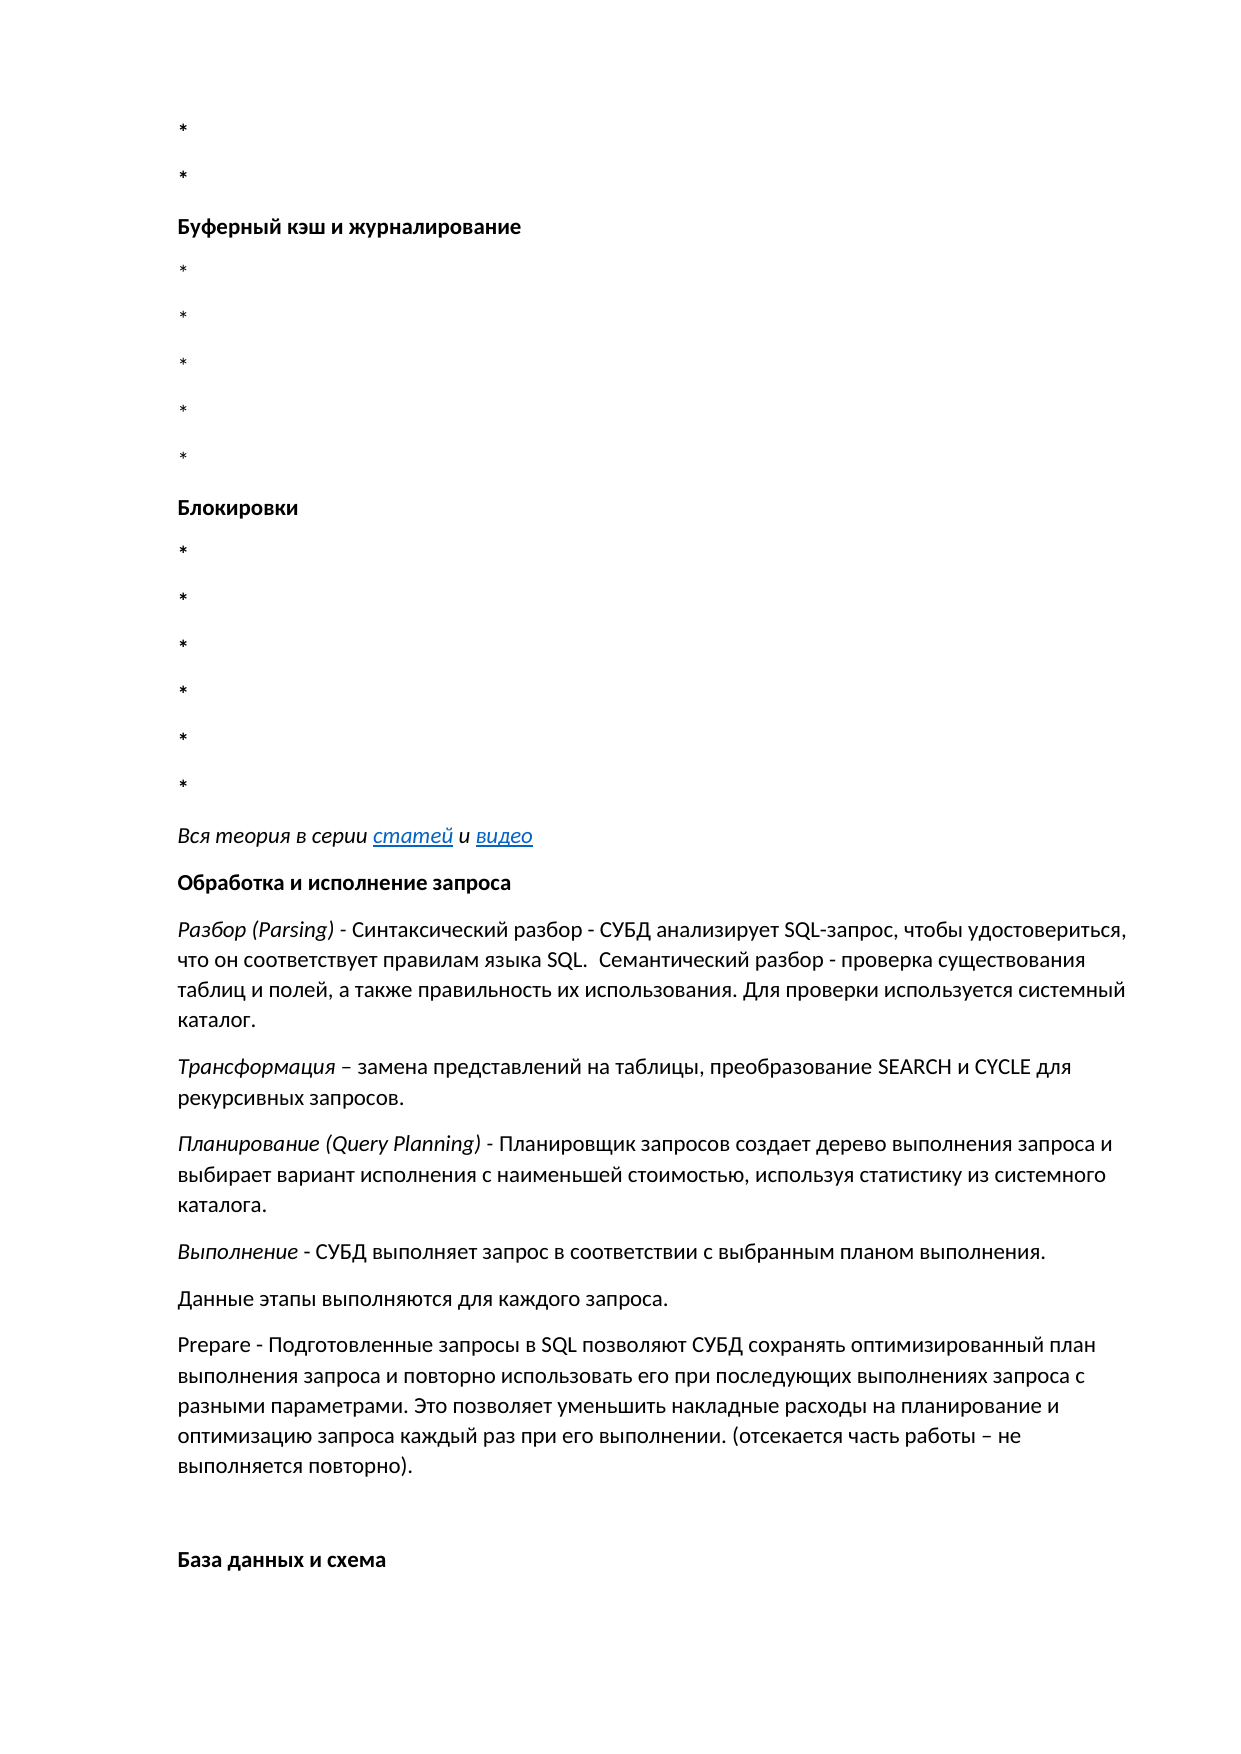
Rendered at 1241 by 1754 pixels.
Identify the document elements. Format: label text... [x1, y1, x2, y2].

text * [177, 634, 1152, 662]
text * [177, 540, 1152, 568]
text * [177, 774, 1152, 802]
text Трансформация – замена представлений на таблицы, преобразование SEARCH и CYCLE для рекурсивных запросов. [177, 1052, 1152, 1111]
text Данные этапы выполняются для каждого запроса. [177, 1284, 1152, 1312]
text Блокировки [177, 493, 1152, 521]
text * [177, 681, 1152, 709]
text * [177, 118, 1152, 146]
text * [177, 727, 1152, 756]
text Prepare - Подготовленные запросы в SQL позволяют СУБД сохранять оптимизированный план выполнения запроса и повторно использовать его при последующих выполнениях запроса с разными параметрами. Это позволяет уменьшить накладные расходы на планирование и оптимизацию запроса каждый раз при его выполнении. (отсекается часть работы – не выполняется повторно). [177, 1331, 1152, 1479]
text * [177, 259, 1152, 287]
text * [177, 165, 1152, 193]
text Обработка и исполнение запроса [177, 868, 1152, 896]
text База данных и схема [177, 1545, 1152, 1573]
text Планирование (Query Planning) - Планировщик запросов создает дерево выполнения запроса и выбирает вариант исполнения с наименьшей стоимостью, используя статистику из системного каталога. [177, 1129, 1152, 1218]
text Буферный кэш и журналирование [177, 212, 1152, 240]
text * [177, 352, 1152, 381]
text * [177, 306, 1152, 334]
text Разбор (Parsing) - Синтаксический разбор - СУБД анализирует SQL-запрос, чтобы удостовериться, что он соответствует правилам языка SQL. Семантический разбор - проверка существования таблиц и полей, а также правильность их использования. Для проверки используется системный каталог. [177, 915, 1152, 1034]
text Выполнение - СУБД выполняет запрос в соответствии с выбранным планом выполнения. [177, 1237, 1152, 1265]
text * [177, 587, 1152, 615]
text * [177, 399, 1152, 427]
text * [177, 446, 1152, 474]
text Вся теория в серии статей и видео [177, 821, 1152, 849]
